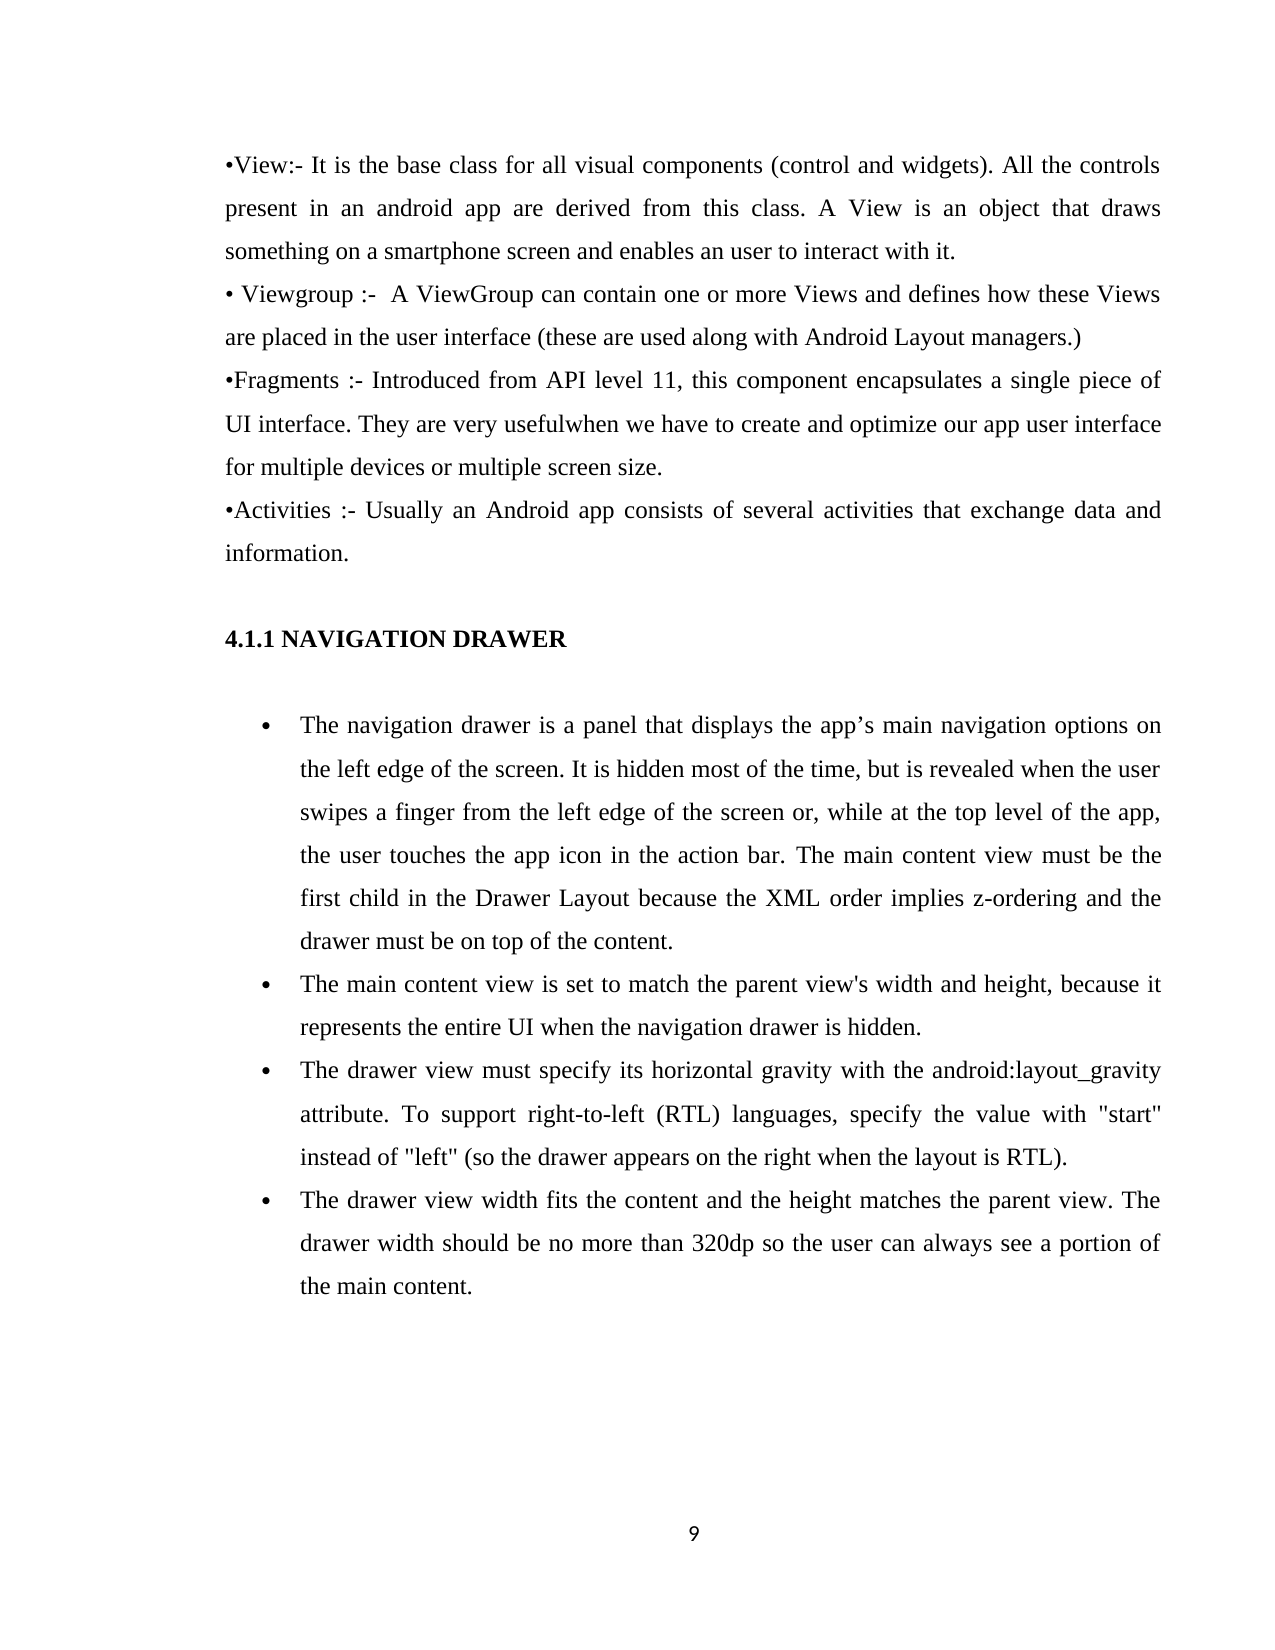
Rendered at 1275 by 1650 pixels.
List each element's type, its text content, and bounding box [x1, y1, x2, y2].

text •View:- It is the base class for all visual components (control and widgets). All the controls present in an android app are derived from this class. A View is an object that draws something on a smartphone screen and enables an user to interact with it. [225, 150, 1162, 265]
text •Activities :- Usually an Android app consists of several activities that exchange data and information. [225, 495, 1162, 567]
text •Fragments :- Introduced from API level 11, this component encapsulates a single piece of UI interface. They are very usefulwhen we have to create and optimize our app user interface for multiple devices or multiple screen size. [225, 366, 1162, 481]
list The navigation drawer is a panel that displays the app’s main navigation options on the left edge of the screen. It is hidden most of the time, but is revealed when the user swipes a finger from the left edge of the screen or, while at the top level of the app, the user touches the app icon in the action bar. The main content view must be the first child in the Drawer Layout because the XML order implies z-ordering and the drawer must be on top of the content. [262, 711, 1162, 955]
text • Viewgroup :- A ViewGroup can contain one or more Views and defines how these Views are placed in the user interface (these are used along with Android Layout managers.) [225, 279, 1162, 351]
list The drawer view must specify its horizontal gravity with the android:layout_gravity attribute. To support right-to-left (RTL) languages, specify the value with "start" instead of "left" (so the drawer appears on the right when the layout is RTL). [262, 1056, 1162, 1171]
list The drawer view width fits the content and the height matches the parent view. The drawer width should be no more than 320dp so the user can always see a portion of the main content. [262, 1185, 1162, 1300]
list The main content view is set to match the parent view's width and height, because it represents the entire UI when the navigation drawer is hidden. [262, 969, 1162, 1041]
text 4.1.1 NAVIGATION DRAWER [225, 624, 1162, 653]
